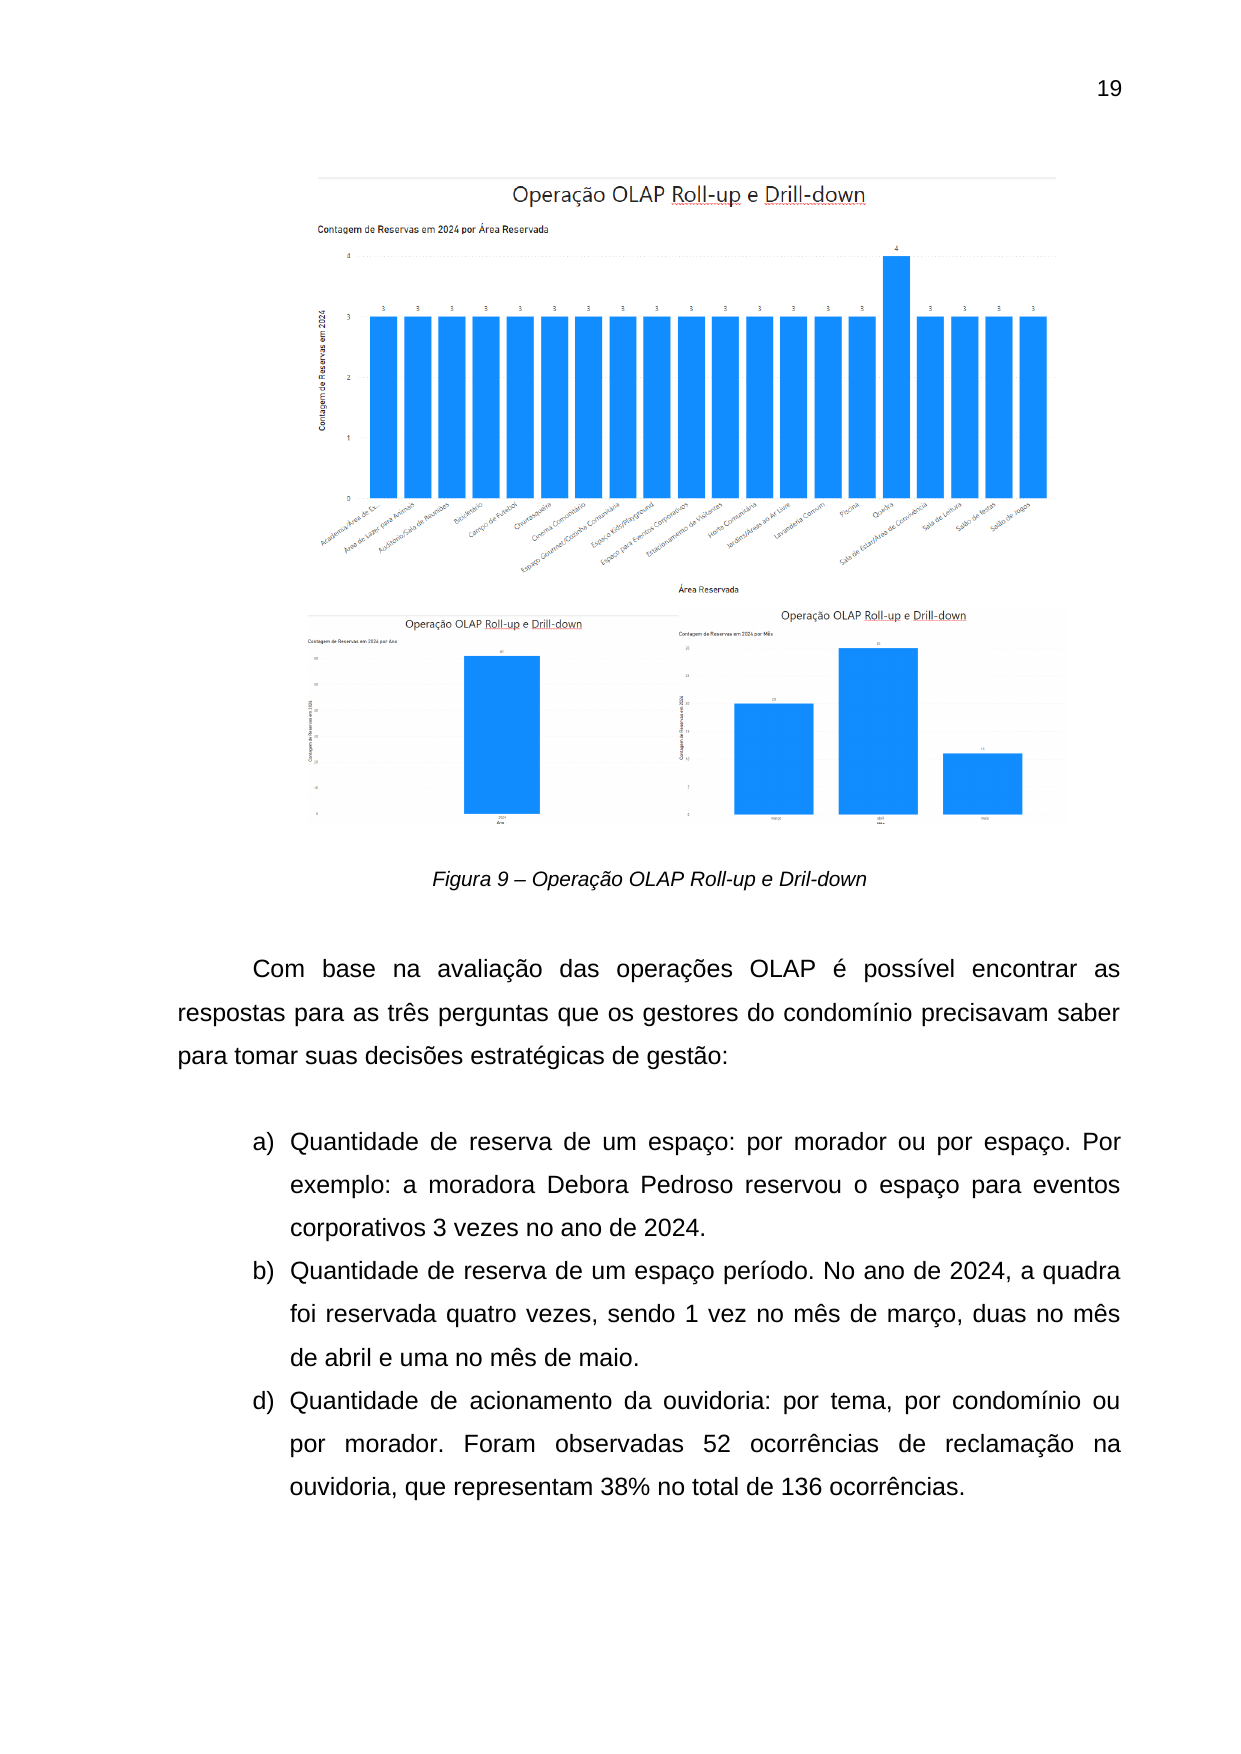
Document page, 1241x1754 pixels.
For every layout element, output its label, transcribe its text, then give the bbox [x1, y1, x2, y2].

list Quantidade de acionamento da ouvidoria: por tema, por condomínio ou por morador. Foram observadas 52 ocorrências de reclamação na ouvidoria, que representam 38% no total de 136 ocorrências. [252, 1386, 1122, 1501]
text Com base na avaliação das operações OLAP é possível encontrar as respostas para as três perguntas que os gestores do condomínio precisavam saber para tomar suas decisões estratégicas de gestão: [177, 954, 1122, 1069]
text Figura 9 – Operação OLAP Roll-up e Dril-down [177, 867, 1122, 891]
list Quantidade de reserva de um espaço: por morador ou por espaço. Por exemplo: a moradora Debora Pedroso reservou o espaço para eventos corporativos 3 vezes no ano de 2024. [252, 1127, 1122, 1242]
picture [318, 177, 1057, 595]
picture [307, 608, 1067, 824]
list Quantidade de reserva de um espaço período. No ano de 2024, a quadra foi reservada quatro vezes, sendo 1 vez no mês de março, duas no mês de abril e uma no mês de maio. [252, 1256, 1122, 1371]
